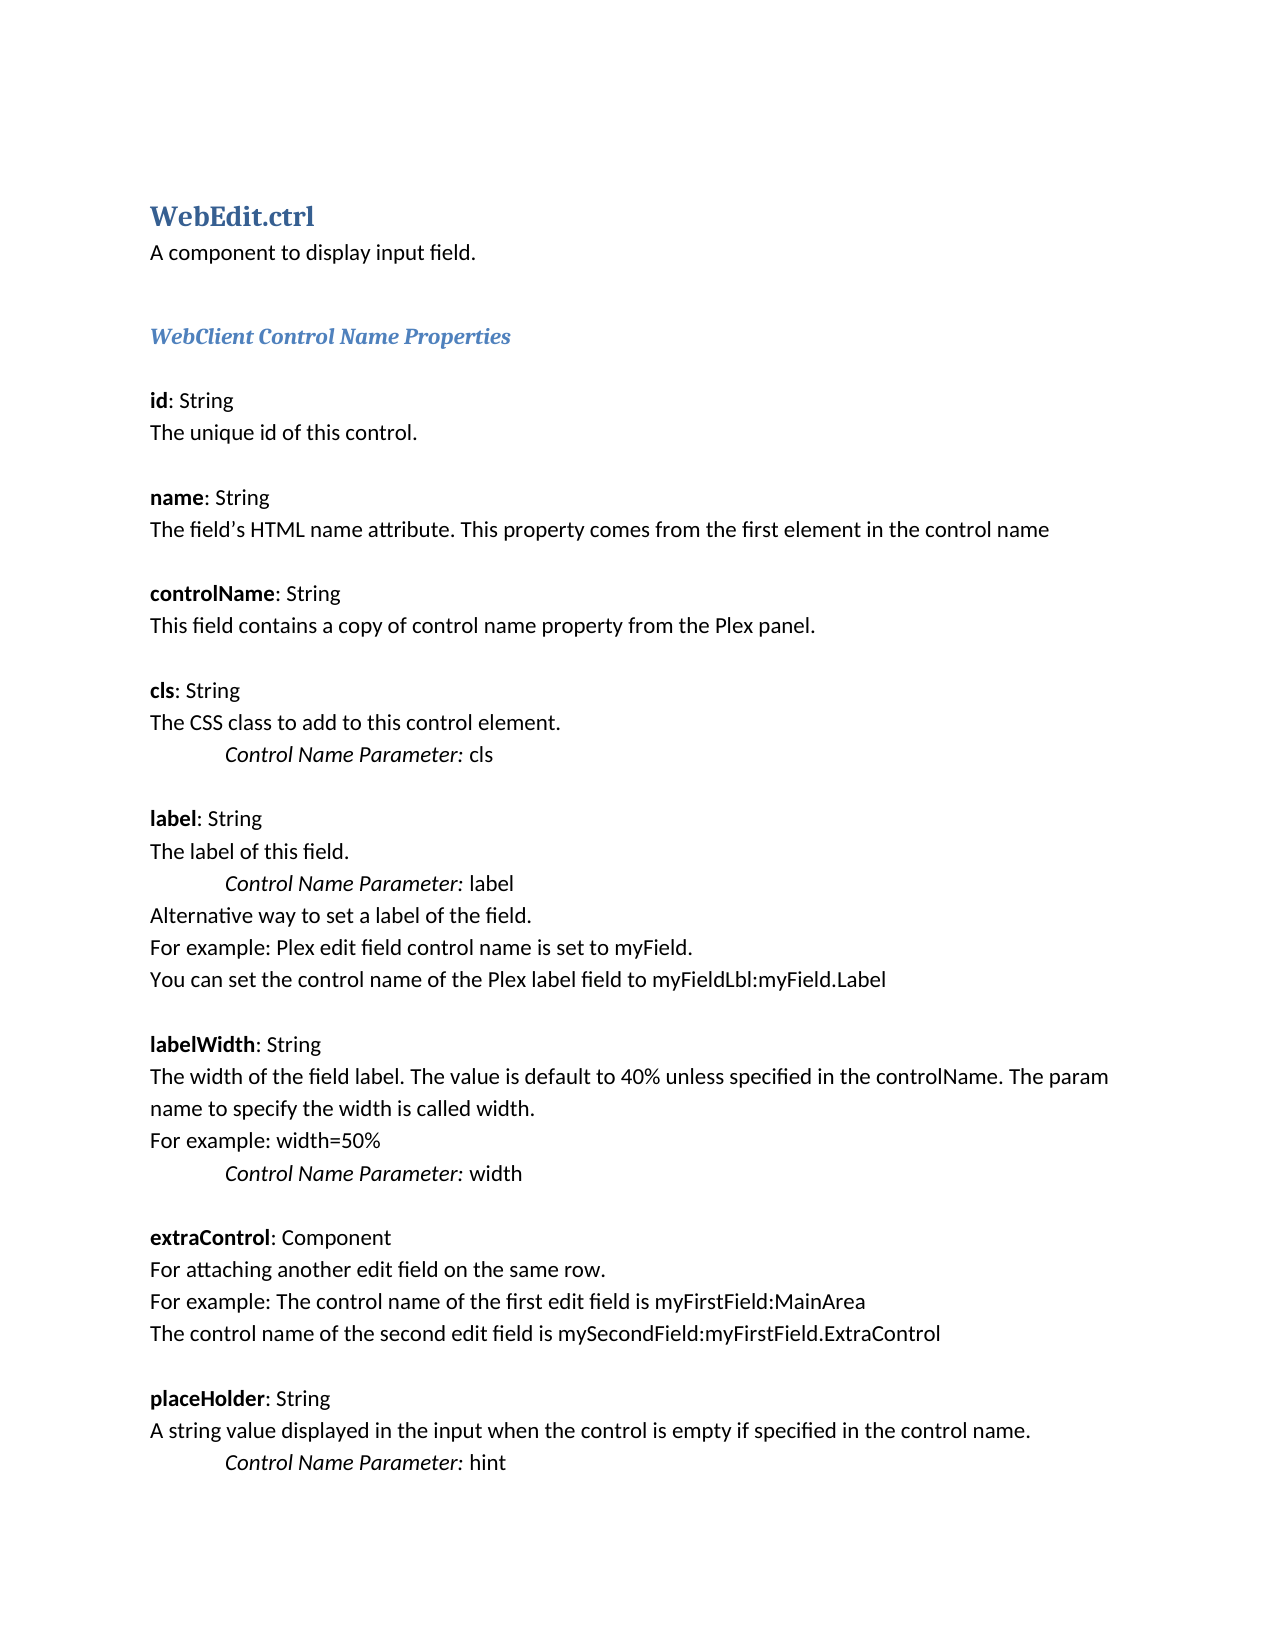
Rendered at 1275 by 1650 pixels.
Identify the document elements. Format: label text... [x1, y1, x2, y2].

text controlName: String [150, 579, 1125, 607]
subtitle WebEdit.ctrl [150, 200, 1125, 233]
text Alternative way to set a label of the field. [150, 901, 1125, 929]
text For example: The control name of the first edit field is myFirstField:MainArea [150, 1287, 1125, 1315]
text extraControl: Component [150, 1223, 1125, 1251]
text labelWidth: String [150, 1030, 1125, 1058]
text placeHolder: String [150, 1384, 1125, 1412]
text Control Name Parameter: width [150, 1159, 1125, 1187]
text The width of the field label. The value is default to 40% unless specified in the controlName. The param name to specify the width is called width. [150, 1062, 1125, 1122]
text For example: Plex edit field control name is set to myField. [150, 933, 1125, 961]
text The control name of the second edit field is mySecondField:myFirstField.ExtraControl [150, 1319, 1125, 1348]
text This field contains a copy of control name property from the Plex panel. [150, 611, 1125, 639]
text For example: width=50% [150, 1126, 1125, 1154]
text name: String [150, 483, 1125, 511]
text id: String [150, 386, 1125, 414]
text For attaching another edit field on the same row. [150, 1255, 1125, 1283]
text A component to display input field. [150, 238, 1125, 267]
text A string value displayed in the input when the control is empty if specified in the control name. [150, 1416, 1125, 1444]
text The label of this field. [150, 837, 1125, 865]
text Control Name Parameter: label [150, 869, 1125, 897]
text cls: String [150, 676, 1125, 704]
text Control Name Parameter: cls [150, 740, 1125, 768]
text The field’s HTML name attribute. This property comes from the first element in the control name [150, 515, 1125, 543]
text The CSS class to add to this control element. [150, 708, 1125, 736]
text Control Name Parameter: hint [150, 1448, 1125, 1476]
text You can set the control name of the Plex label field to myFieldLbl:myField.Label [150, 966, 1125, 993]
subtitle WebClient Control Name Properties [150, 324, 1125, 350]
text The unique id of this control. [150, 418, 1125, 446]
text label: String [150, 804, 1125, 833]
